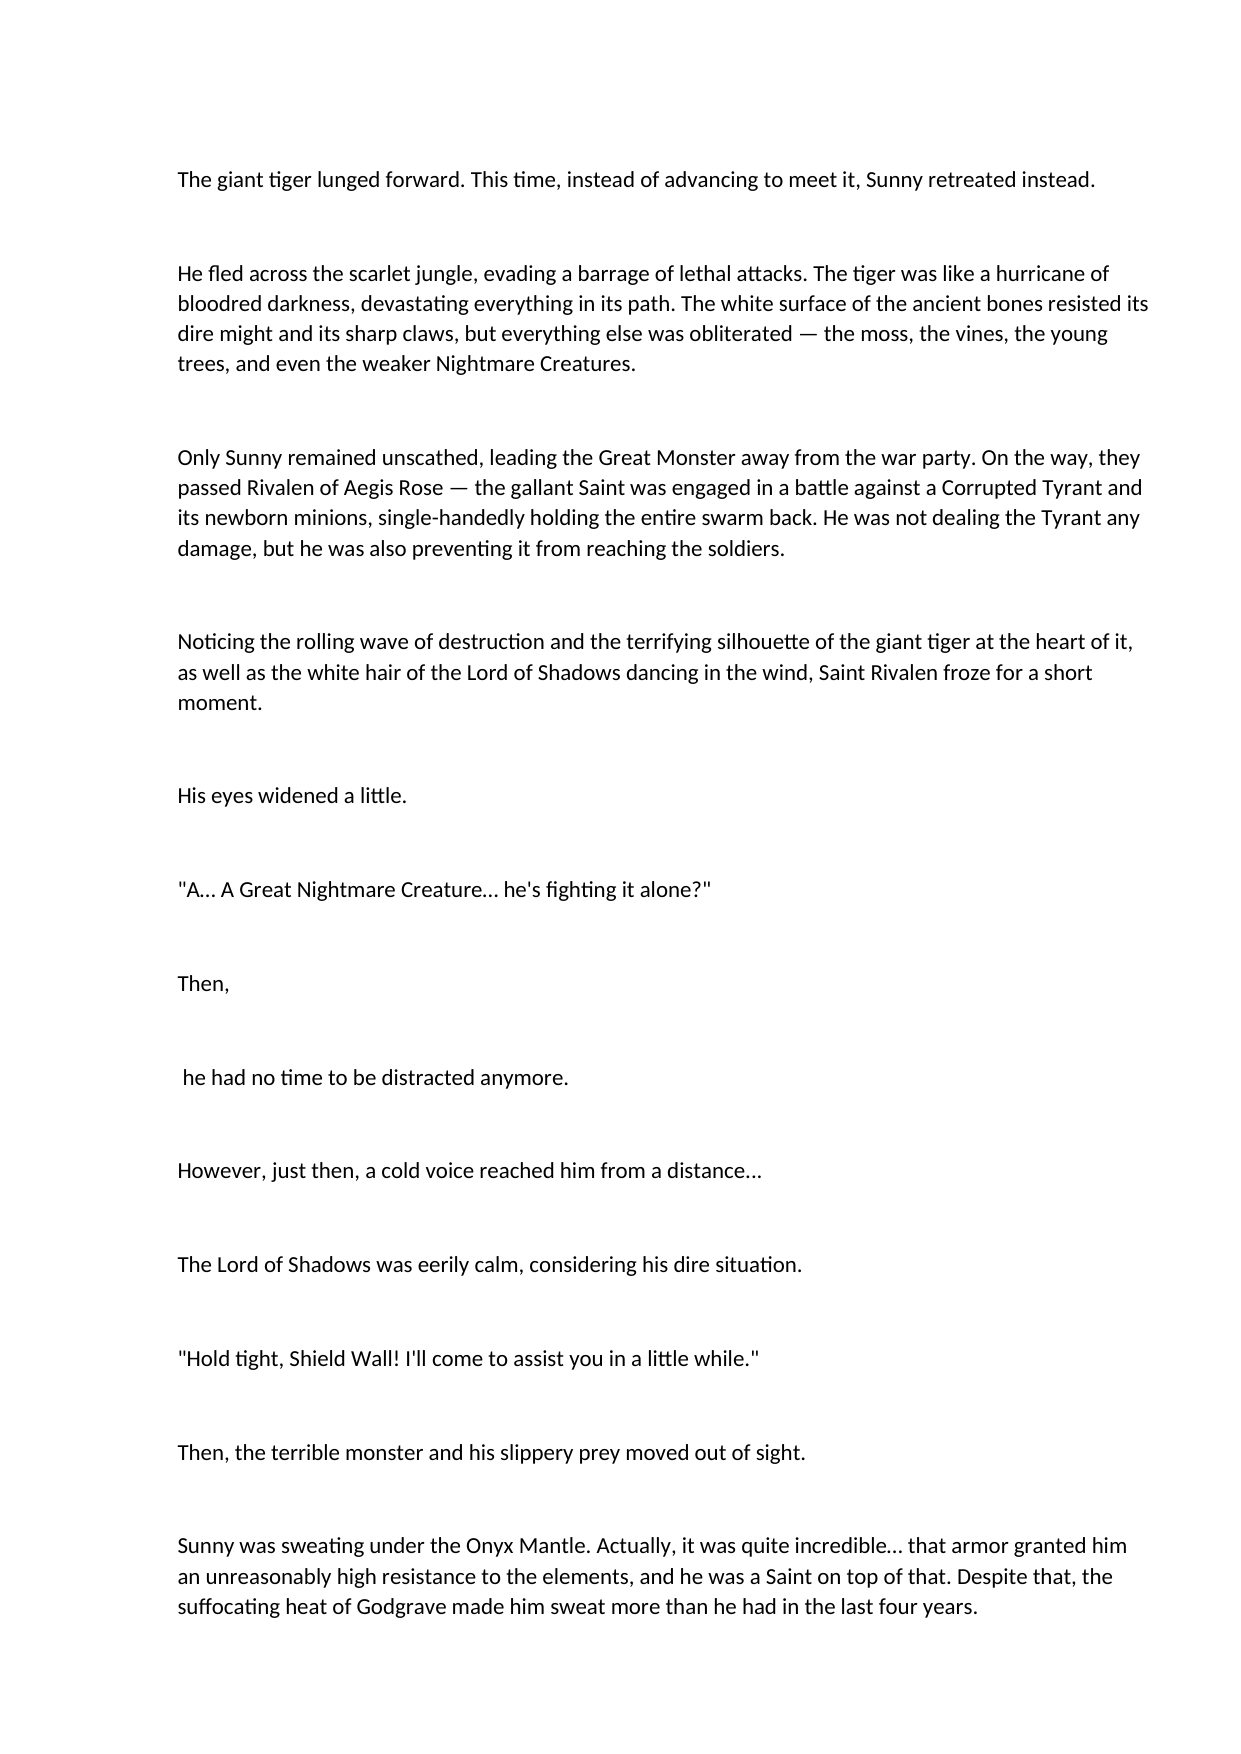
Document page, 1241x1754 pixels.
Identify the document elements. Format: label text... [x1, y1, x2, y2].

text Noticing the rolling wave of destruction and the terrifying silhouette of the giant tiger at the heart of it, as well as the white hair of the Lord of Shadows dancing in the wind, Saint Rivalen froze for a short moment. [177, 627, 1152, 716]
text Then, [177, 969, 1152, 997]
text He fled across the scarlet jungle, evading a barrage of lethal attacks. The tiger was like a hurricane of bloodred darkness, devastating everything in its path. The white surface of the ancient bones resisted its dire might and its sharp claws, but everything else was obliterated — the moss, the vines, the young trees, and even the weaker Nightmare Creatures. [177, 259, 1152, 377]
text Only Sunny remained unscathed, leading the Great Monster away from the war party. On the way, they passed Rivalen of Aegis Rose — the gallant Saint was engaged in a battle against a Corrupted Tyrant and its newborn minions, single-handedly holding the entire swarm back. He was not dealing the Tyrant any damage, but he was also preventing it from reaching the soldiers. [177, 443, 1152, 562]
text "Hold tight, Shield Wall! I'll come to assist you in a little while." [177, 1344, 1152, 1372]
text The Lord of Shadows was eerily calm, considering his dire situation. [177, 1250, 1152, 1278]
text "A… A Great Nightmare Creature… he's fighting it alone?" [177, 875, 1152, 903]
text Sunny was sweating under the Onyx Mantle. Actually, it was quite incredible… that armor granted him an unreasonably high resistance to the elements, and he was a Saint on top of that. Despite that, the suffocating heat of Godgrave made him sweat more than he had in the last four years. [177, 1532, 1152, 1620]
text he had no time to be distracted anymore. [177, 1063, 1152, 1091]
text The giant tiger lunged forward. This time, instead of advancing to meet it, Sunny retreated instead. [177, 165, 1152, 193]
text However, just then, a cold voice reached him from a distance... [177, 1157, 1152, 1185]
text Then, the terrible monster and his slippery prey moved out of sight. [177, 1438, 1152, 1466]
text His eyes widened a little. [177, 782, 1152, 810]
